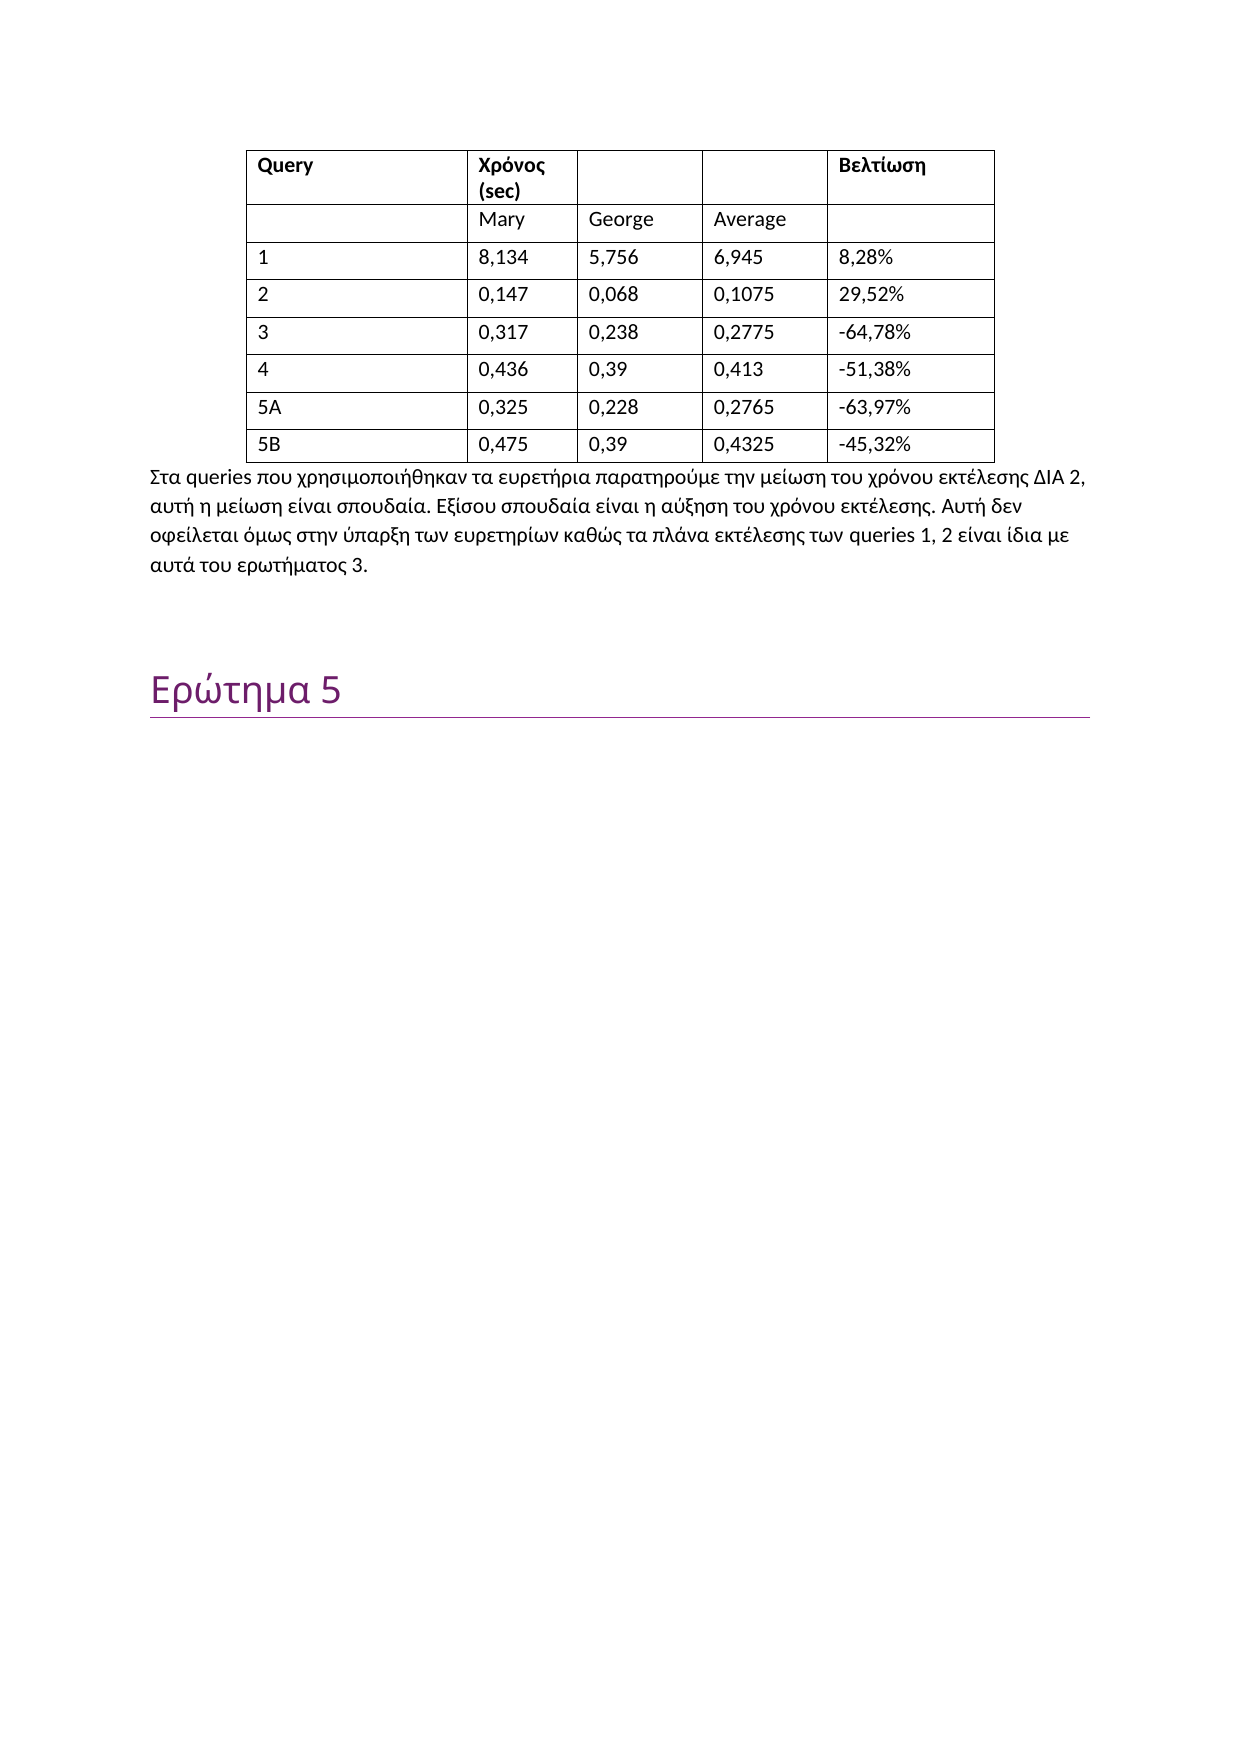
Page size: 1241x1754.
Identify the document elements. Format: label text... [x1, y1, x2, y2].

table_cell -51,38% [828, 355, 994, 392]
table_cell 3 [247, 318, 467, 354]
table_cell 0,228 [578, 393, 702, 429]
text Στα queries που χρησιμοποιήθηκαν τα ευρετήρια παρατηρούμε την μείωση του χρόνου εκτέλεσης ΔΙΑ 2, αυτή η μείωση είναι σπουδαία. Εξίσου σπουδαία είναι η αύξηση του χρόνου εκτέλεσης. Αυτή δεν οφείλεται όμως στην ύπαρξη των ευρετηρίων καθώς τα πλάνα εκτέλεσης των queries 1, 2 είναι ίδια με αυτά του ερωτήματος 3. [150, 463, 1090, 577]
table_header Xρόνος (sec) [468, 151, 577, 204]
table_cell 4 [247, 355, 467, 392]
table_cell 0,436 [468, 355, 577, 392]
table_cell Average [703, 205, 827, 242]
table_cell [828, 205, 994, 242]
table_cell [247, 205, 467, 242]
table_cell 5,756 [578, 243, 702, 279]
subtitle Ερώτημα 5 [150, 663, 1090, 717]
table_cell 0,39 [578, 430, 702, 462]
table_cell 0,325 [468, 393, 577, 429]
table_cell George [578, 205, 702, 242]
table_cell 0,413 [703, 355, 827, 392]
table_cell 0,475 [468, 430, 577, 462]
table_cell 5B [247, 430, 467, 462]
table_cell 0,2765 [703, 393, 827, 429]
table_cell 0,317 [468, 318, 577, 354]
table_cell 8,134 [468, 243, 577, 279]
table_cell -45,32% [828, 430, 994, 462]
table_cell 0,39 [578, 355, 702, 392]
table_cell 1 [247, 243, 467, 279]
table_cell 2 [247, 280, 467, 317]
table_cell 5A [247, 393, 467, 429]
table_cell -64,78% [828, 318, 994, 354]
table_cell -63,97% [828, 393, 994, 429]
table_header [703, 151, 827, 204]
table_cell 29,52% [828, 280, 994, 317]
table_cell 8,28% [828, 243, 994, 279]
table_header [578, 151, 702, 204]
table_cell 0,238 [578, 318, 702, 354]
table_cell 0,068 [578, 280, 702, 317]
table_header Query [247, 151, 467, 204]
table_cell Mary [468, 205, 577, 242]
table_header Βελτίωση [828, 151, 994, 204]
table_cell 0,1075 [703, 280, 827, 317]
table_cell 0,4325 [703, 430, 827, 462]
table_cell 6,945 [703, 243, 827, 279]
table_cell 0,2775 [703, 318, 827, 354]
table_cell 0,147 [468, 280, 577, 317]
